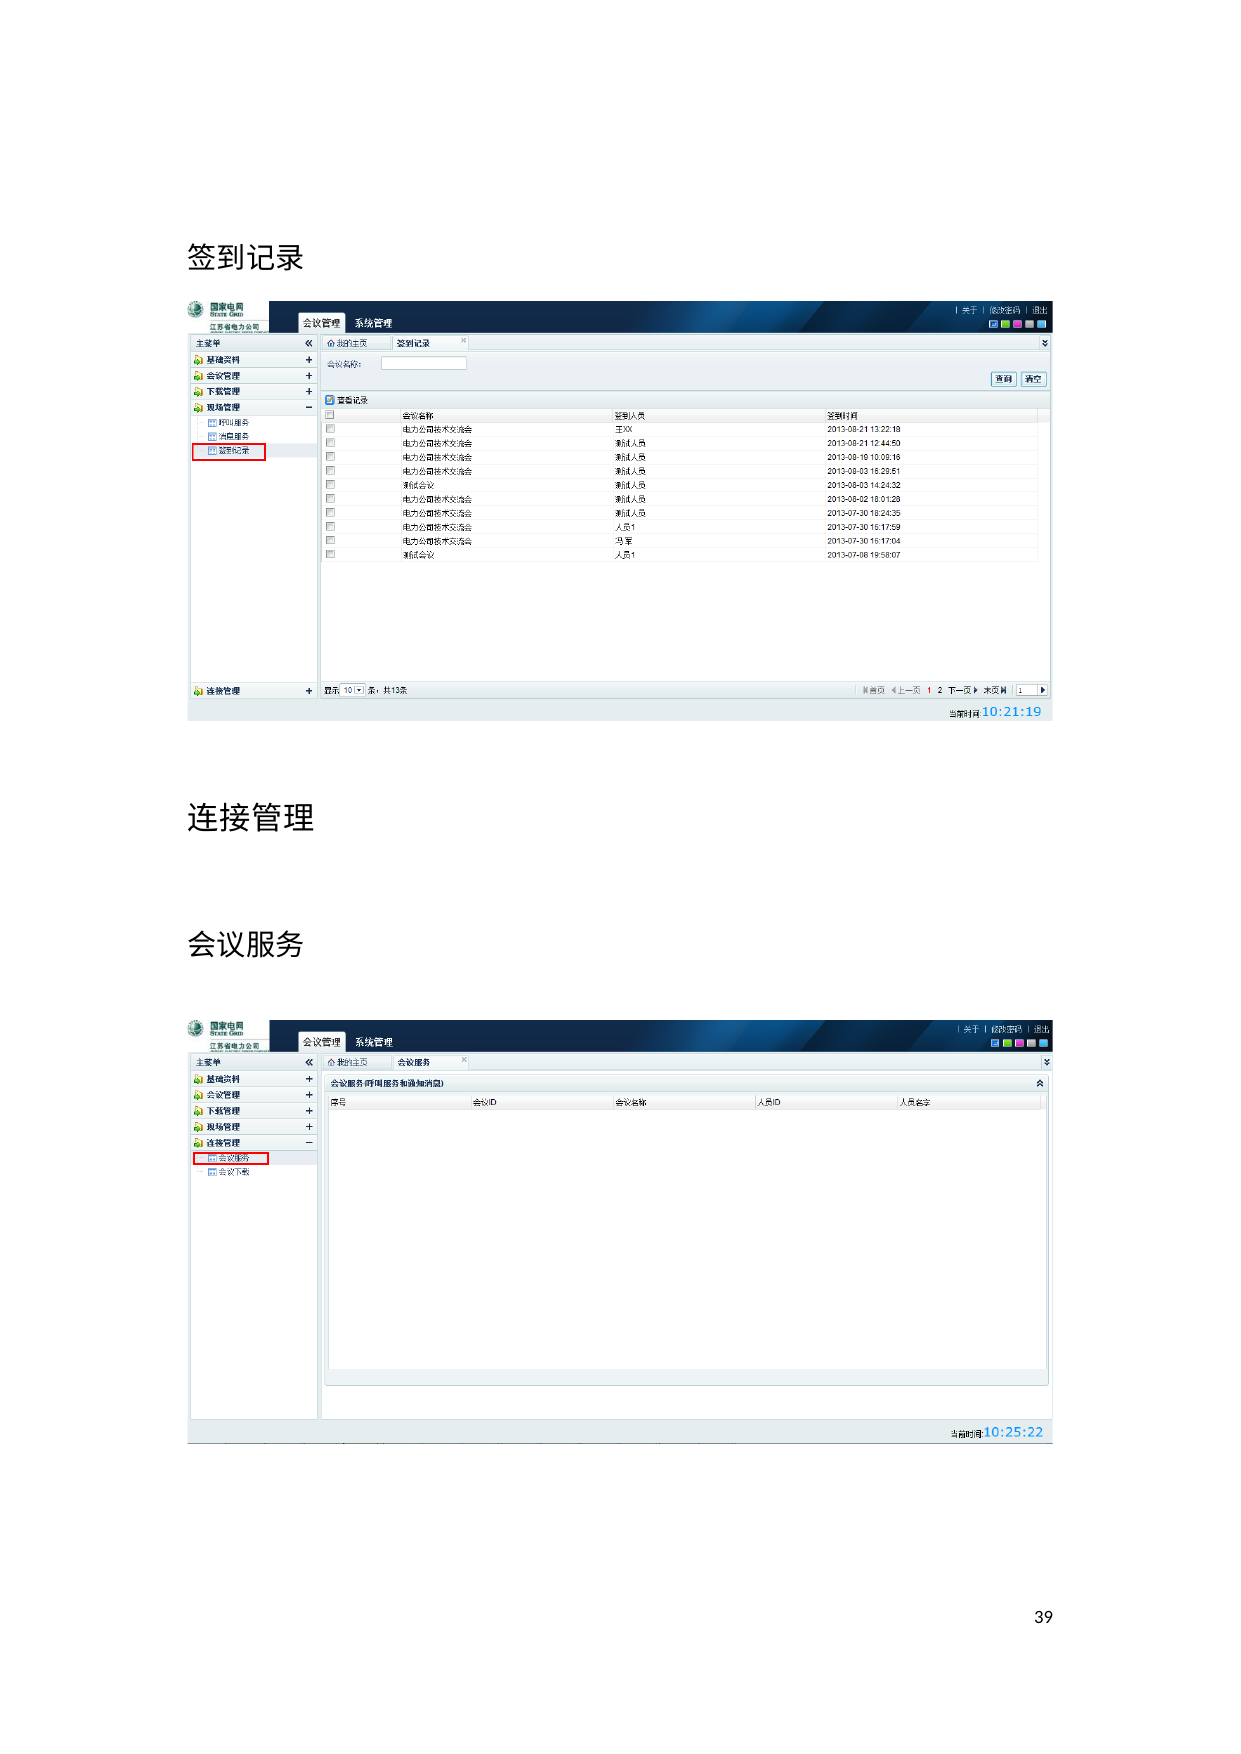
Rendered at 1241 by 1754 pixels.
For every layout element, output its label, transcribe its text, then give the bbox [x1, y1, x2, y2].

subtitle 连接管理 [187, 783, 1053, 848]
subtitle 签到记录 [187, 224, 1053, 289]
subtitle 会议服务 [187, 910, 1053, 975]
picture [187, 301, 1053, 721]
picture [187, 1020, 1053, 1444]
